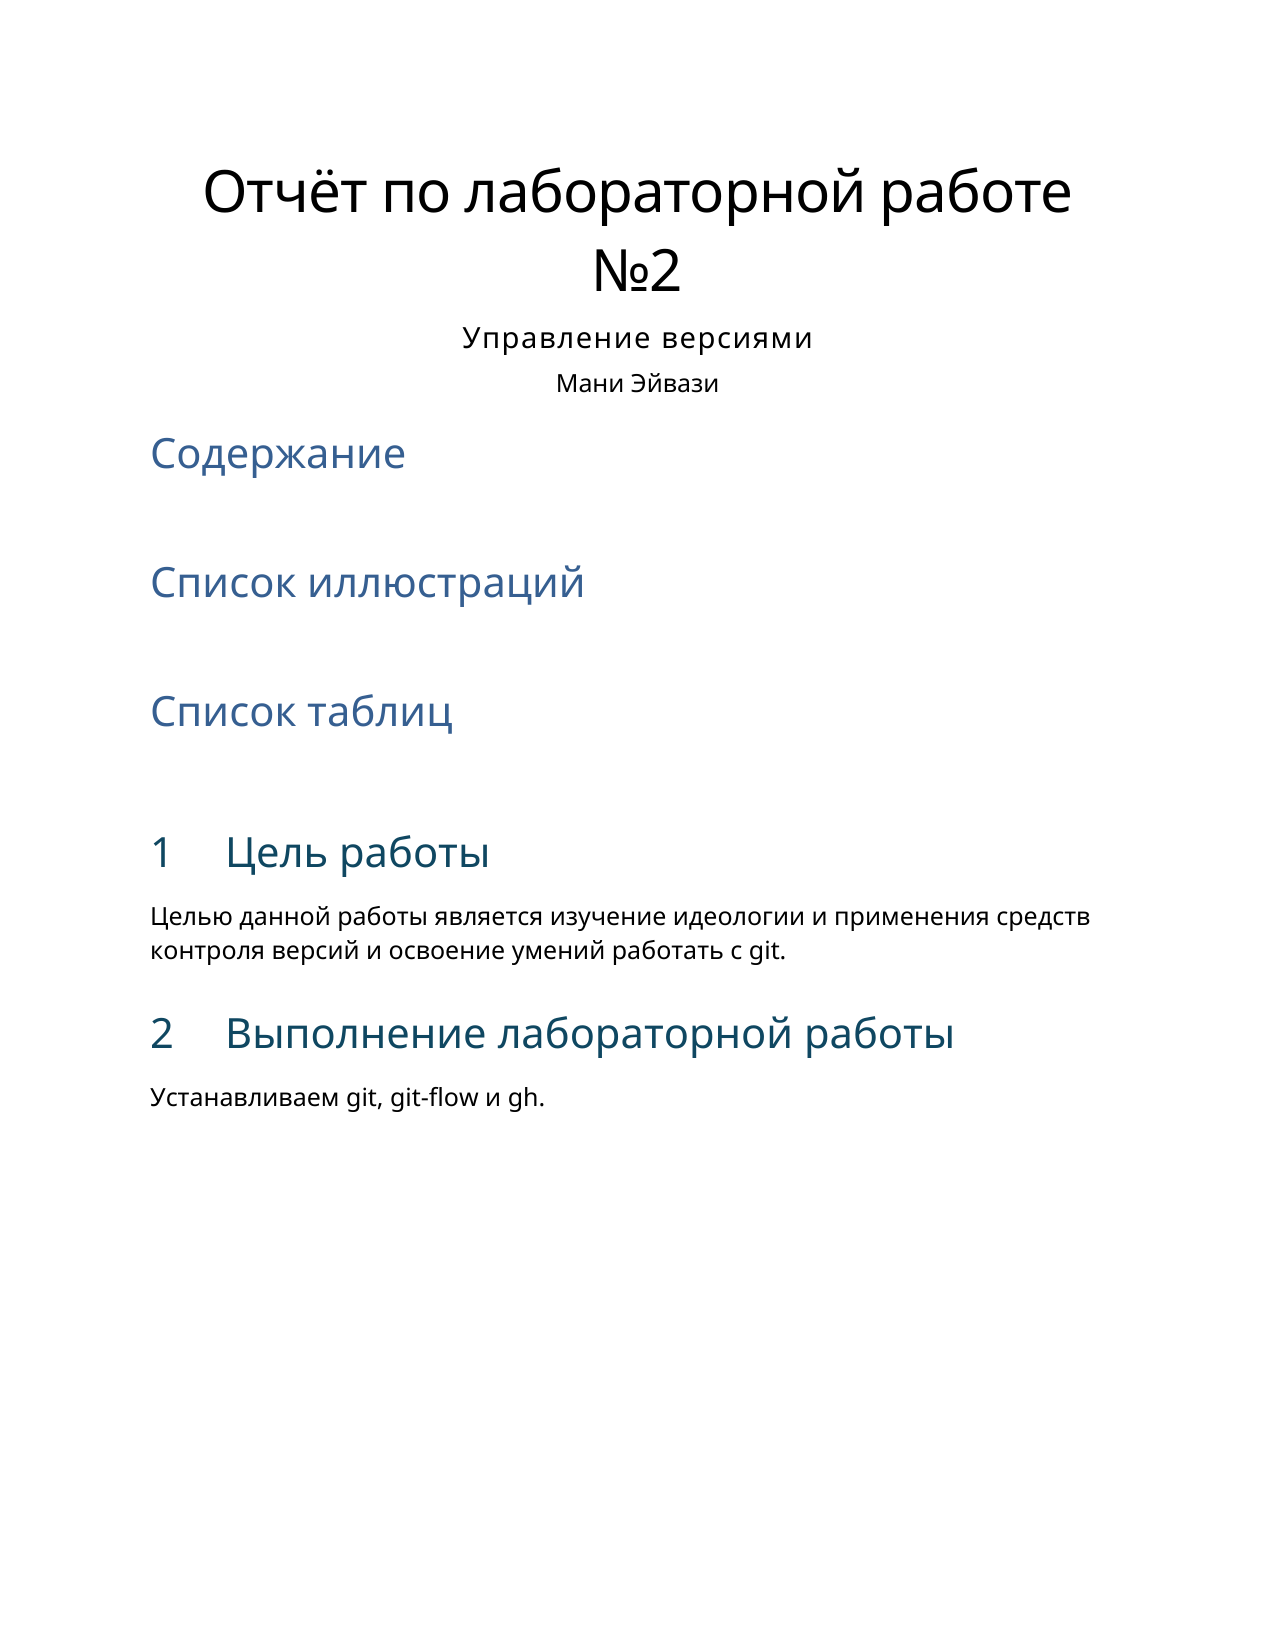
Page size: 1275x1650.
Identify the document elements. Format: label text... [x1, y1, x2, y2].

subtitle 1 Цель работы [150, 823, 1125, 879]
text Мани Эйвази [150, 365, 1125, 399]
subtitle 2 Выполнение лабораторной работы [150, 1004, 1125, 1061]
text Целью данной работы является изучение идеологии и применения средств контроля версий и освоение умений работать с git. [150, 898, 1125, 966]
title Отчёт по лабораторной работе №2 [150, 150, 1125, 309]
text Устанавливаем git, git-flow и gh. [150, 1079, 1125, 1113]
subtitle Управление версиями [150, 317, 1125, 357]
